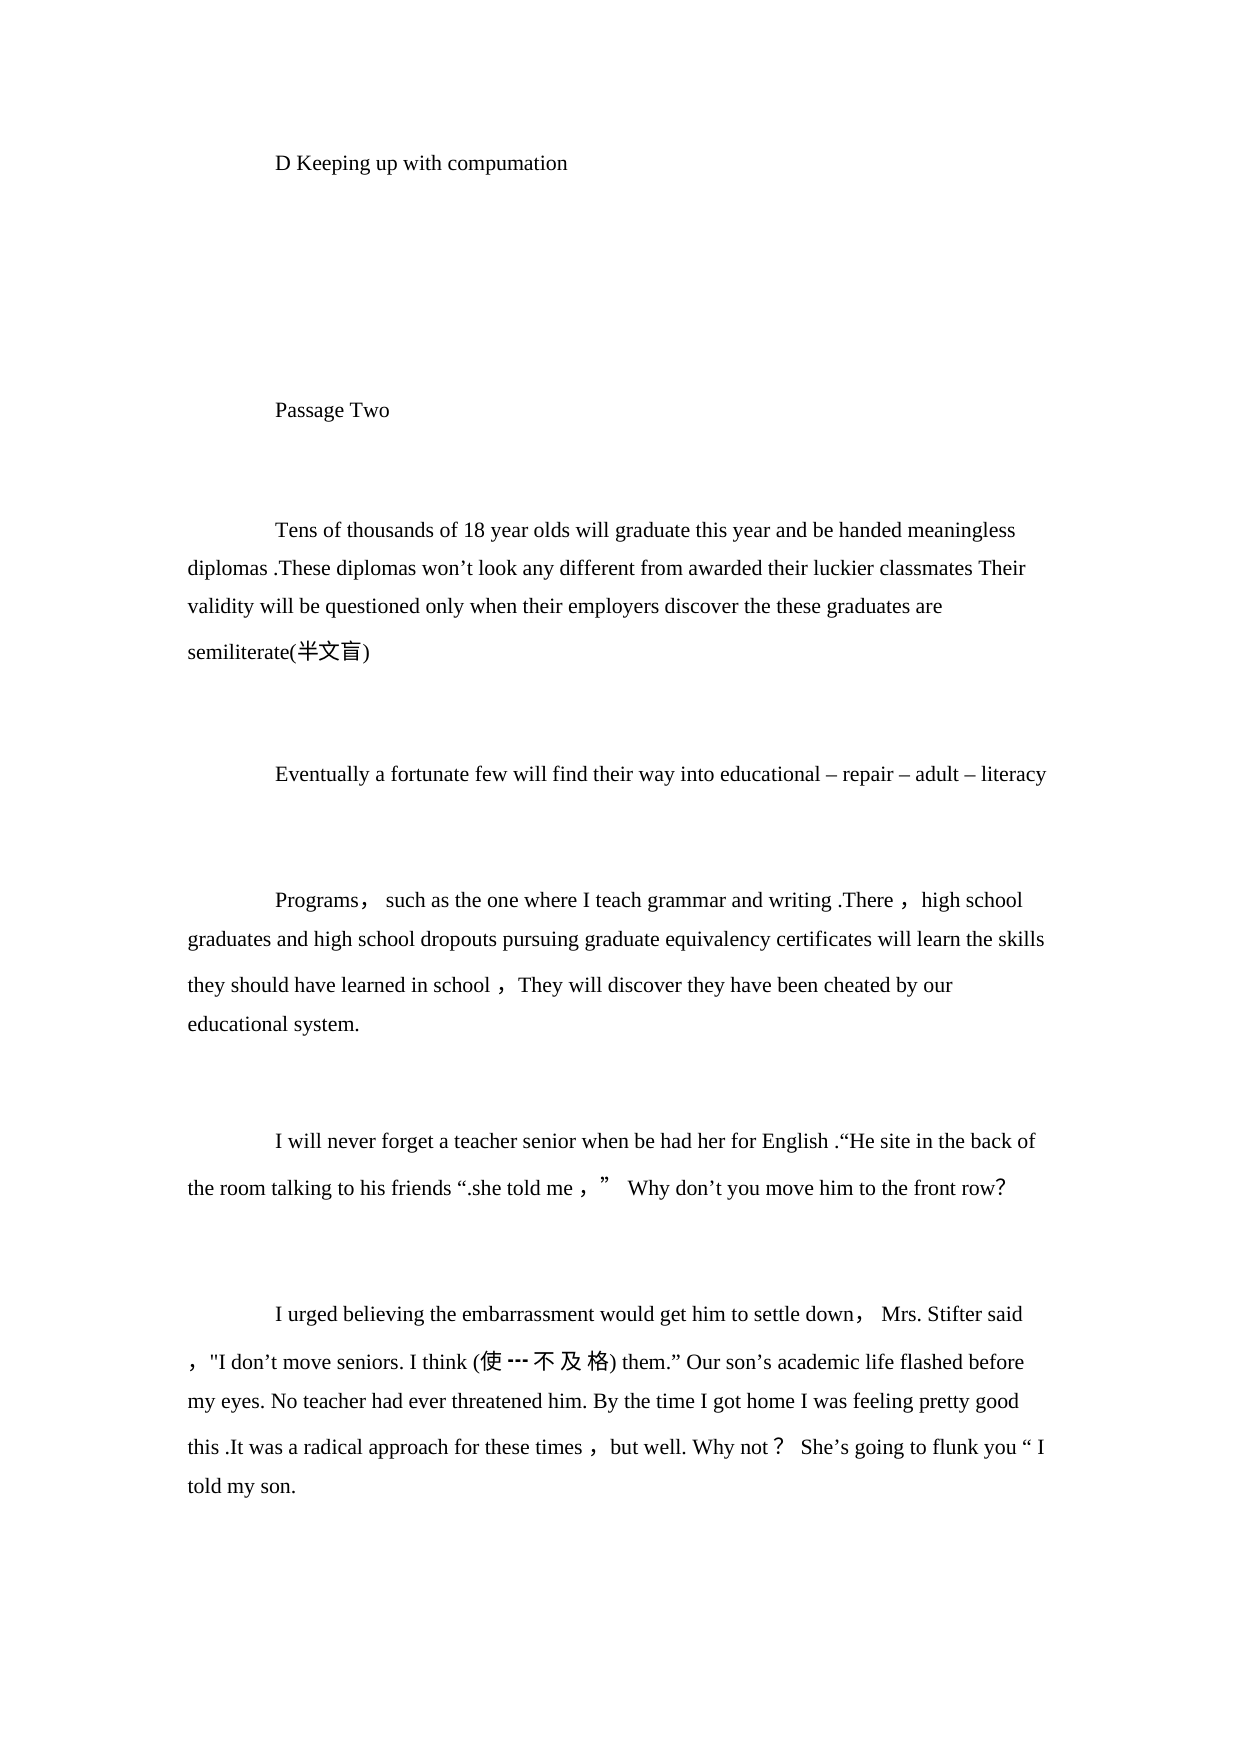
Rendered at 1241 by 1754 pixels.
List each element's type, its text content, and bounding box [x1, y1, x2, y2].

text I will never forget a teacher senior when be had her for English .“He site in the back of the room talking to his friends “.she told me ，” Why don’t you move him to the front row？ [187, 1128, 1053, 1201]
text Eventually a fortunate few will find their way into educational – repair – adult – literacy [187, 761, 1053, 786]
text D Keeping up with compumation [187, 150, 1053, 175]
text Tens of thousands of 18 year olds will graduate this year and be handed meaningless diplomas .These diplomas won’t look any different from awarded their luckier classmates Their validity will be questioned only when their employers discover the these graduates are semiliterate(半文盲) [187, 517, 1053, 666]
text Passage Two [187, 397, 1053, 422]
text Programs， such as the one where I teach grammar and writing .There ，high school graduates and high school dropouts pursuing graduate equivalency certificates will learn the skills they should have learned in school ，They will discover they have been cheated by our educational system. [187, 882, 1053, 1036]
text I urged believing the embarrassment would get him to settle down， Mrs. Stifter said ，"I don’t move seniors. I think (使 ┅ 不 及 格) them.” Our son’s academic life flashed before my eyes. No teacher had ever threatened him. By the time I got home I was feeling pretty good this .It was a radical approach for these times ，but well. Why not ？ She’s going to flunk you “ I told my son. [187, 1296, 1053, 1499]
